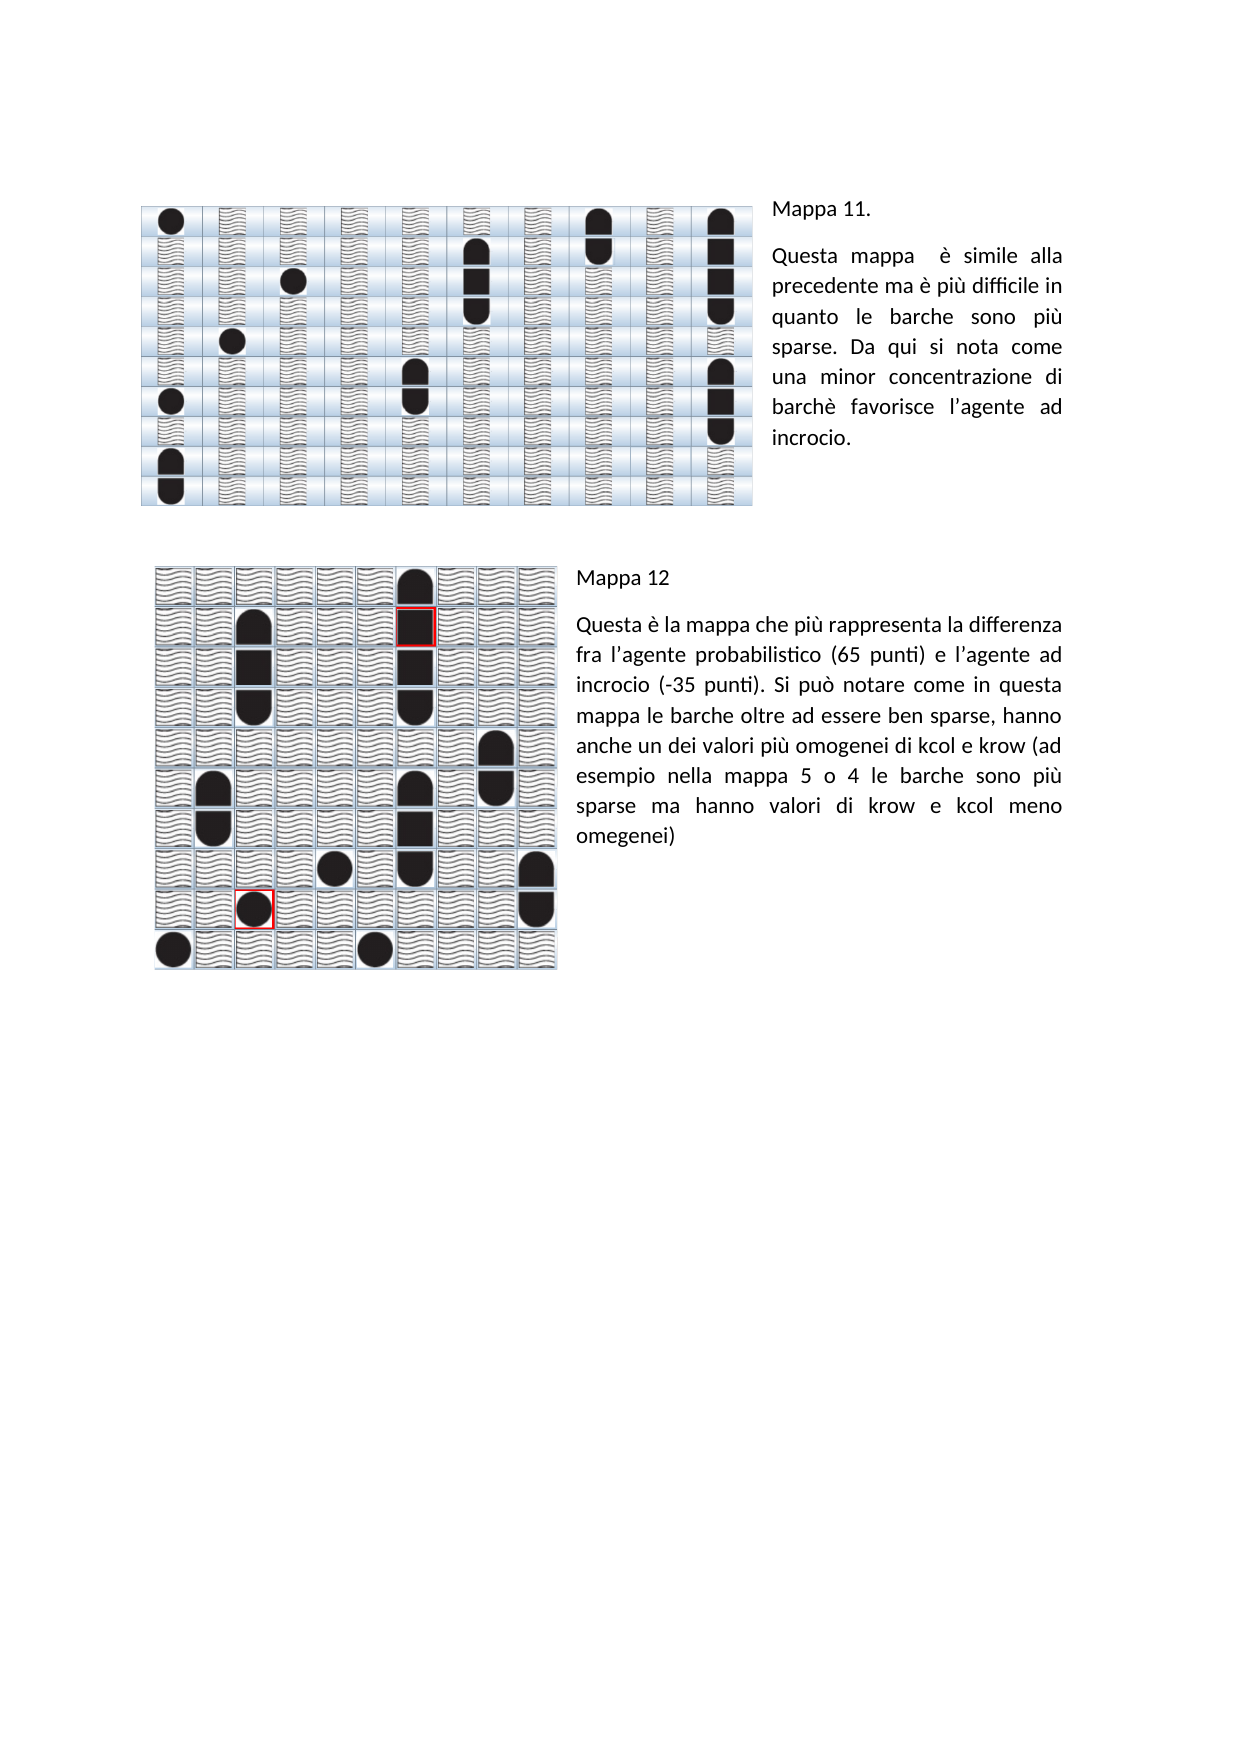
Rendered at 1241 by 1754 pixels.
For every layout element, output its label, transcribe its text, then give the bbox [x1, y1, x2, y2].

picture [141, 206, 753, 506]
text Questa è la mappa che più rappresenta la differenza fra l’agente probabilistico (65 punti) e l’agente ad incrocio (-35 punti). Si può notare come in questa mappa le barche oltre ad essere ben sparse, hanno anche un dei valori più omogenei di kcol e krow (ad esempio nella mappa 5 o 4 le barche sono più sparse ma hanno valori di krow e kcol meno omegenei) [558, 610, 1063, 850]
picture [154, 566, 558, 970]
text Mappa 12 [177, 563, 1063, 591]
text Mappa 11. [177, 194, 1063, 223]
text Questa mappa è simile alla precedente ma è più difficile in quanto le barche sono più sparse. Da qui si nota come una minor concentrazione di barchè favorisce l’agente ad incrocio. [753, 241, 1063, 451]
